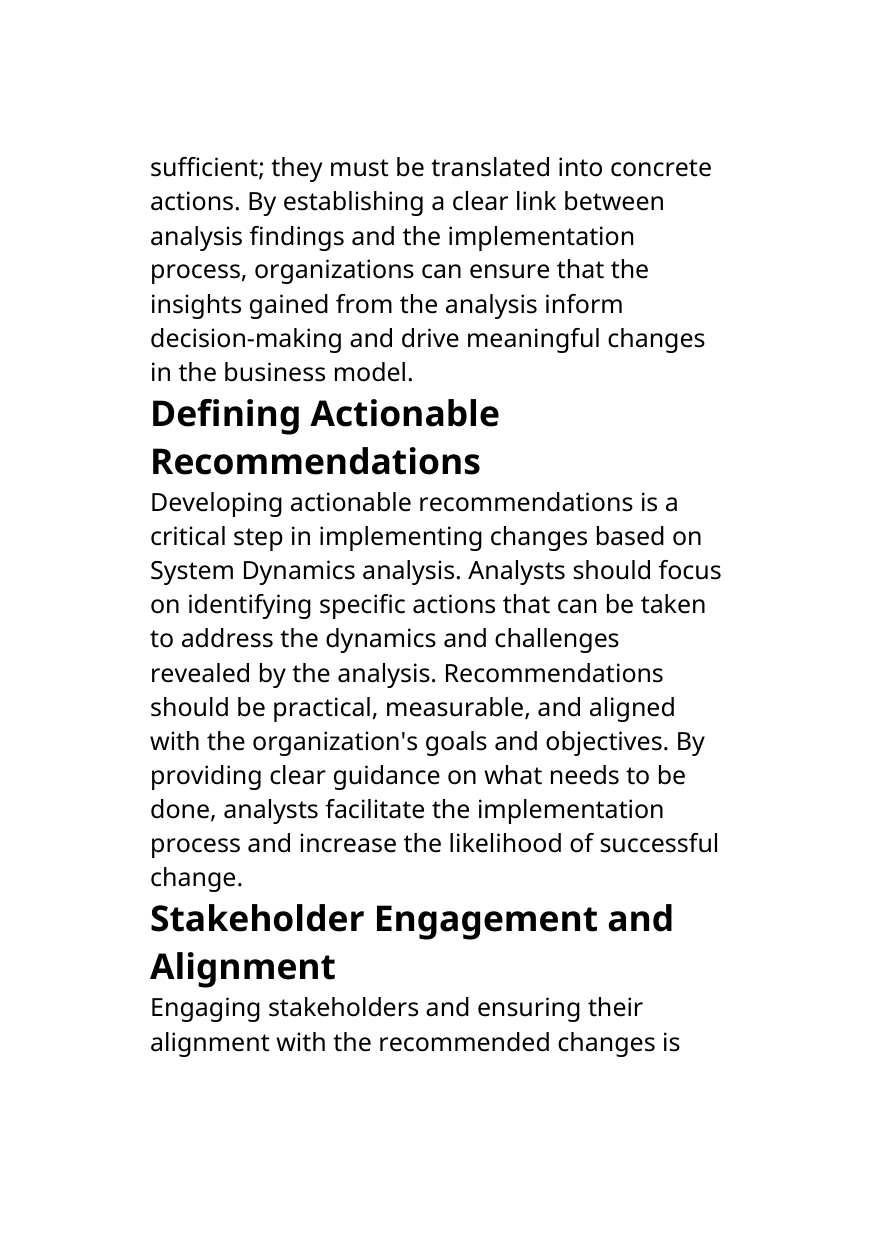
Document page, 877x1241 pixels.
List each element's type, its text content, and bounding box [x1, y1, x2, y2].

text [150, 990, 727, 1058]
text Developing actionable recommendations is a critical step in implementing changes based on System Dynamics analysis. Analysts should focus on identifying specific actions that can be taken to address the dynamics and challenges revealed by the analysis. Recommendations should be practical, measurable, and aligned with the organization's goals and objectives. By providing clear guidance on what needs to be done, analysts facilitate the implementation process and increase the likelihood of successful change. [150, 485, 727, 894]
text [150, 150, 727, 388]
subtitle Defining Actionable Recommendations [150, 388, 727, 485]
subtitle Stakeholder Engagement and Alignment [150, 894, 727, 990]
